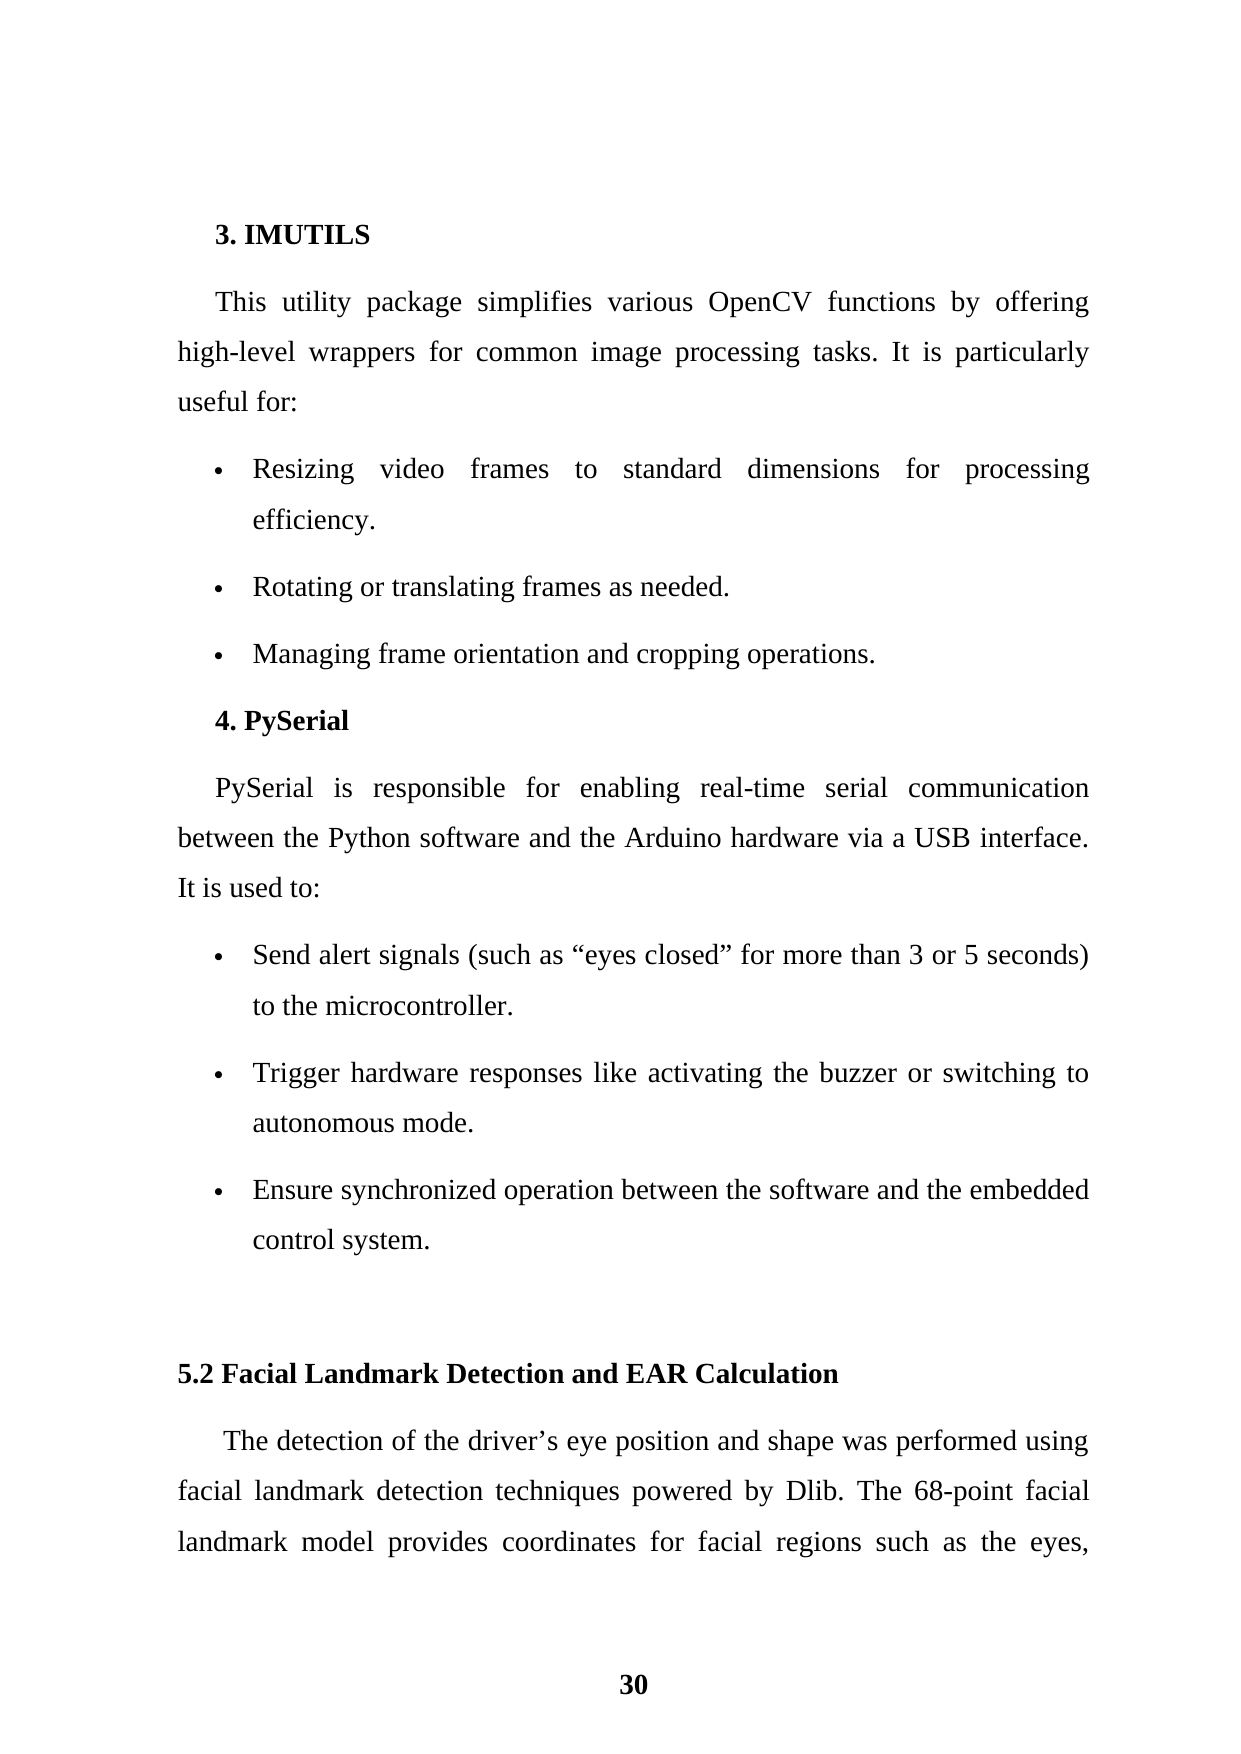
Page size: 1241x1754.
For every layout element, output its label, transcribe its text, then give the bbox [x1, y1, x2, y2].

text This utility package simplifies various OpenCV functions by offering high-level wrappers for common image processing tasks. It is particularly useful for: [177, 284, 1090, 418]
list Send alert signals (such as “eyes closed” for more than 3 or 5 seconds) to the microcontroller. [215, 937, 1090, 1021]
list Resizing video frames to standard dimensions for processing efficiency. [215, 452, 1090, 535]
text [177, 1423, 1090, 1557]
text 5.2 Facial Landmark Detection and EAR Calculation [177, 1356, 1090, 1390]
list Rotating or translating frames as needed. [215, 569, 1090, 602]
list Ensure synchronized operation between the software and the embedded control system. [215, 1172, 1090, 1256]
text 3. IMUTILS [177, 217, 1090, 251]
list Trigger hardware responses like activating the buzzer or switching to autonomous mode. [215, 1055, 1090, 1138]
list Managing frame orientation and cropping operations. [215, 636, 1090, 669]
text PySerial is responsible for enabling real-time serial communication between the Python software and the Arduino hardware via a USB interface. It is used to: [177, 770, 1090, 904]
text 4. PySerial [177, 703, 1090, 736]
